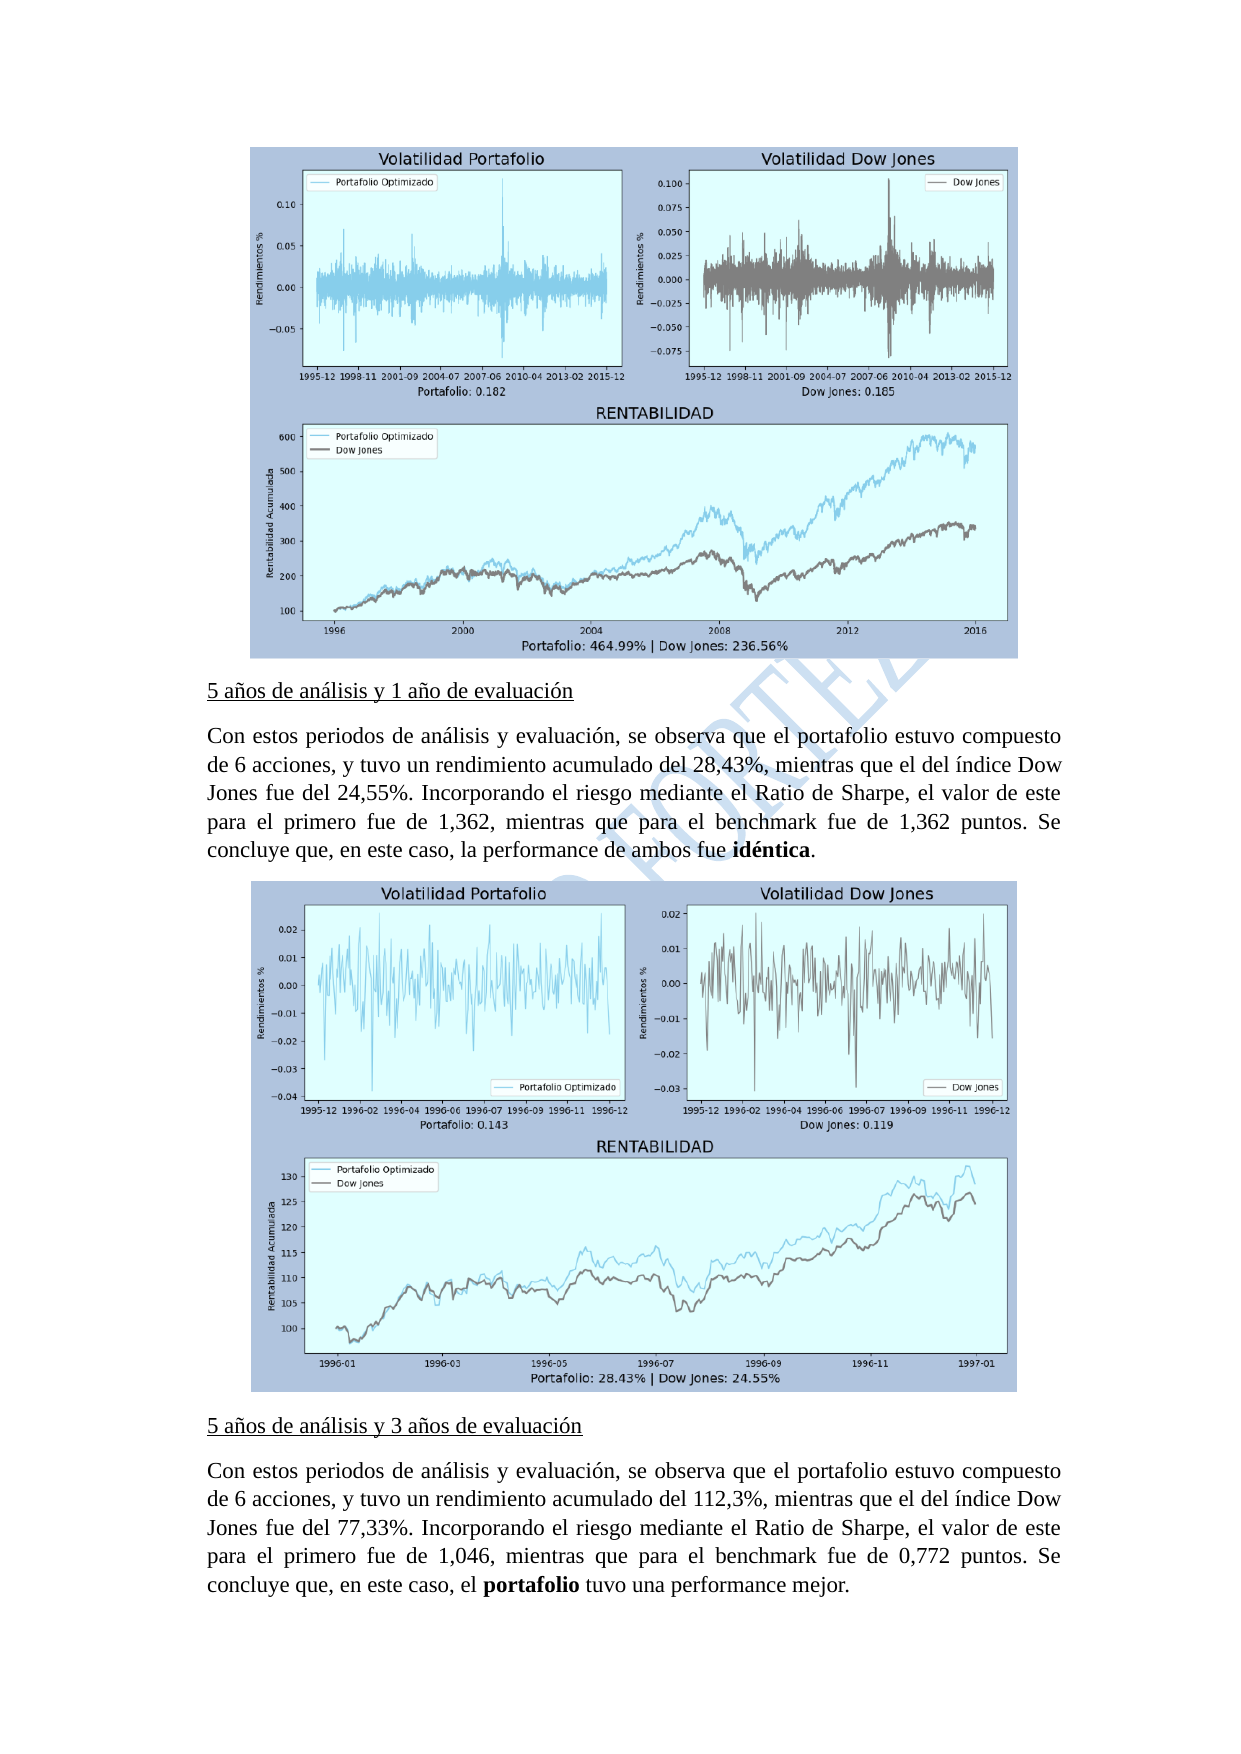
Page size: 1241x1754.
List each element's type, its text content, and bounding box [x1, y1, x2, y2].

text Con estos periodos de análisis y evaluación, se observa que el portafolio estuvo compuesto de 6 acciones, y tuvo un rendimiento acumulado del 112,3%, mientras que el del índice Dow Jones fue del 77,33%. Incorporando el riesgo mediante el Ratio de Sharpe, el valor de este para el primero fue de 1,046, mientras que para el benchmark fue de 0,772 puntos. Se concluye que, en este caso, el portafolio tuvo una performance mejor. [207, 1457, 1063, 1597]
text 5 años de análisis y 3 años de evaluación [207, 1412, 1063, 1438]
picture [250, 147, 1020, 659]
picture [250, 881, 1020, 1393]
text Con estos periodos de análisis y evaluación, se observa que el portafolio estuvo compuesto de 6 acciones, y tuvo un rendimiento acumulado del 28,43%, mientras que el del índice Dow Jones fue del 24,55%. Incorporando el riesgo mediante el Ratio de Sharpe, el valor de este para el primero fue de 1,362, mientras que para el benchmark fue de 1,362 puntos. Se concluye que, en este caso, la performance de ambos fue idéntica. [207, 722, 1063, 862]
text 5 años de análisis y 1 año de evaluación [207, 677, 1063, 704]
